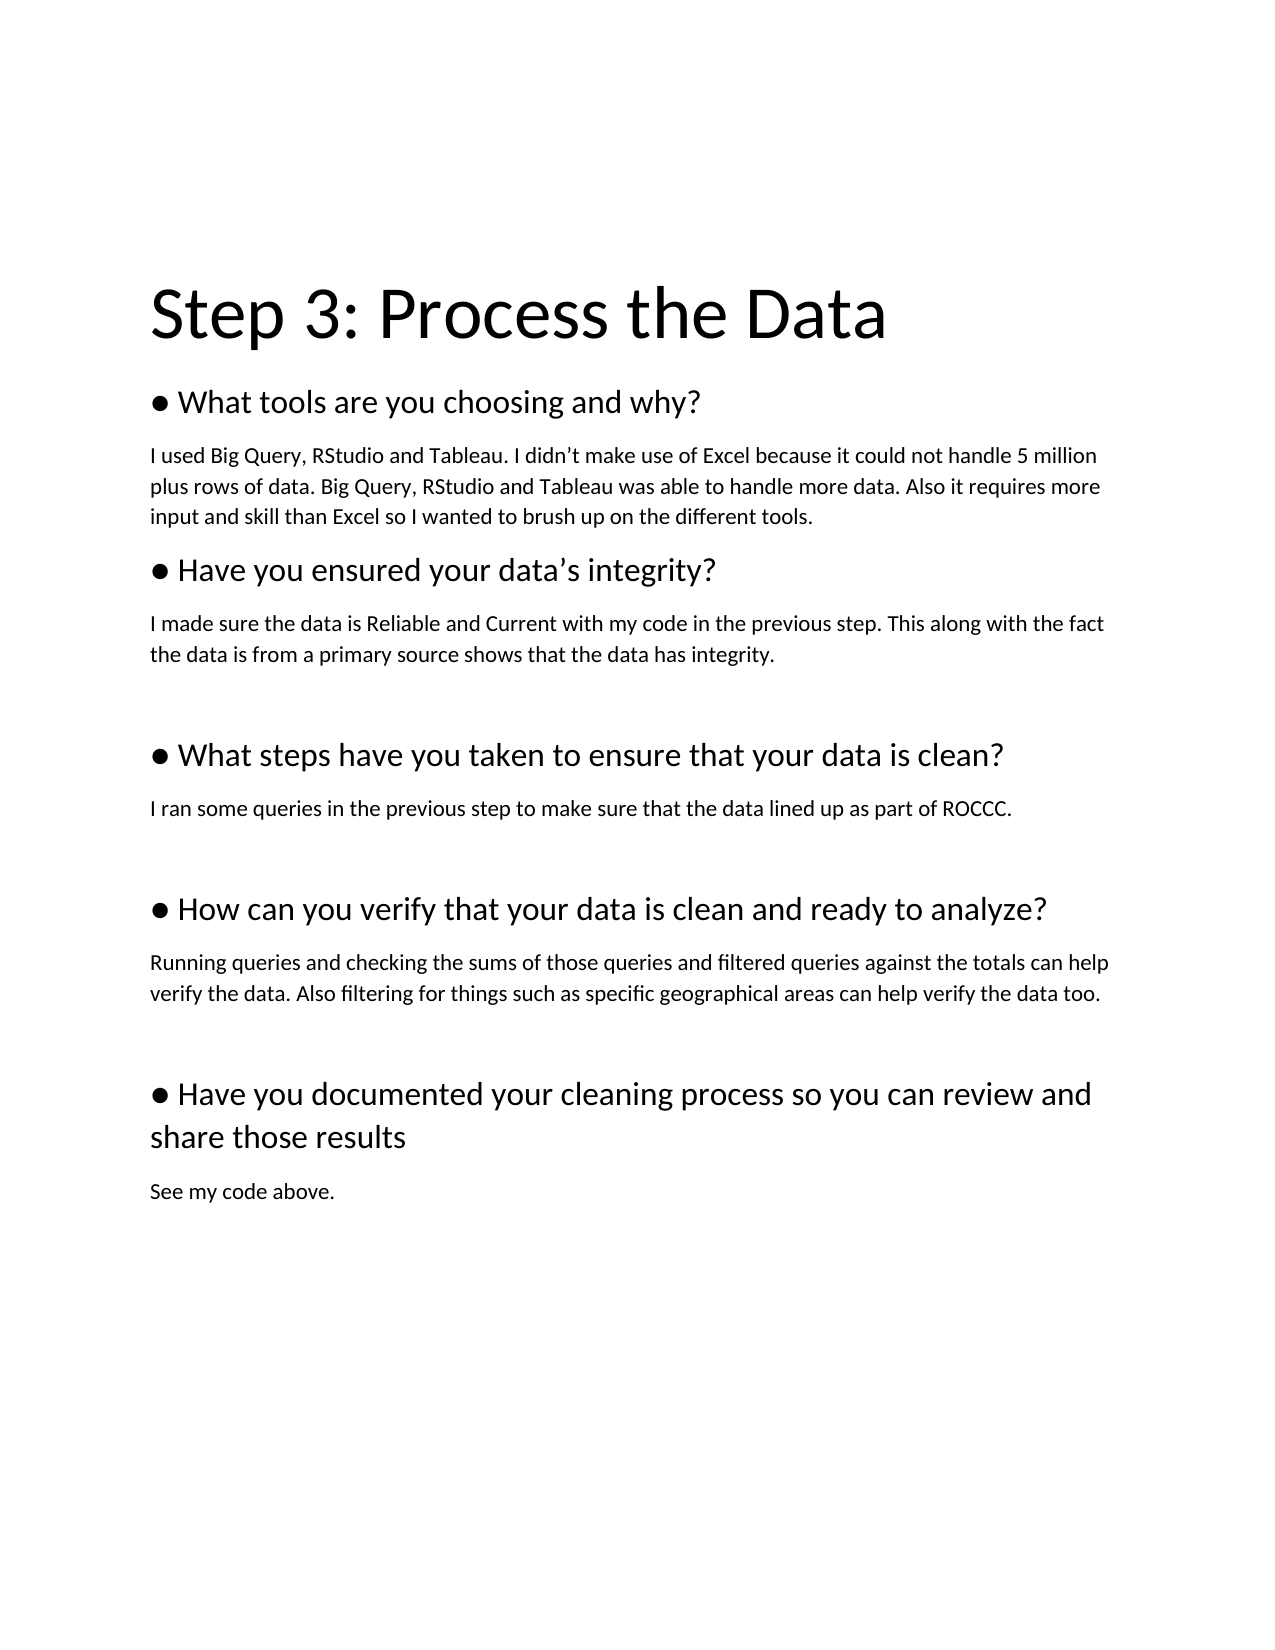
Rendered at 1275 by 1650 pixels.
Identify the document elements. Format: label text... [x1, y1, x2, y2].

text I ran some queries in the previous step to make sure that the data lined up as part of ROCCC. [150, 794, 1125, 822]
text ● Have you documented your cleaning process so you can review and share those results [150, 1072, 1125, 1157]
text See my code above. [150, 1177, 1125, 1205]
text I used Big Query, RStudio and Tableau. I didn’t make use of Excel because it could not handle 5 million plus rows of data. Big Query, RStudio and Tableau was able to handle more data. Also it requires more input and skill than Excel so I wanted to brush up on the different tools. [150, 442, 1125, 530]
text ● Have you ensured your data’s integrity? [150, 549, 1125, 590]
text ● What steps have you taken to ensure that your data is clean? [150, 733, 1125, 774]
text Step 3: Process the Data [150, 266, 1125, 357]
text ● How can you verify that your data is clean and ready to analyze? [150, 888, 1125, 929]
text Running queries and checking the sums of those queries and filtered queries against the totals can help verify the data. Also filtering for things such as specific geographical areas can help verify the data too. [150, 948, 1125, 1007]
text I made sure the data is Reliable and Current with my code in the previous step. This along with the fact the data is from a primary source shows that the data has integrity. [150, 609, 1125, 668]
text ● What tools are you choosing and why? [150, 381, 1125, 422]
